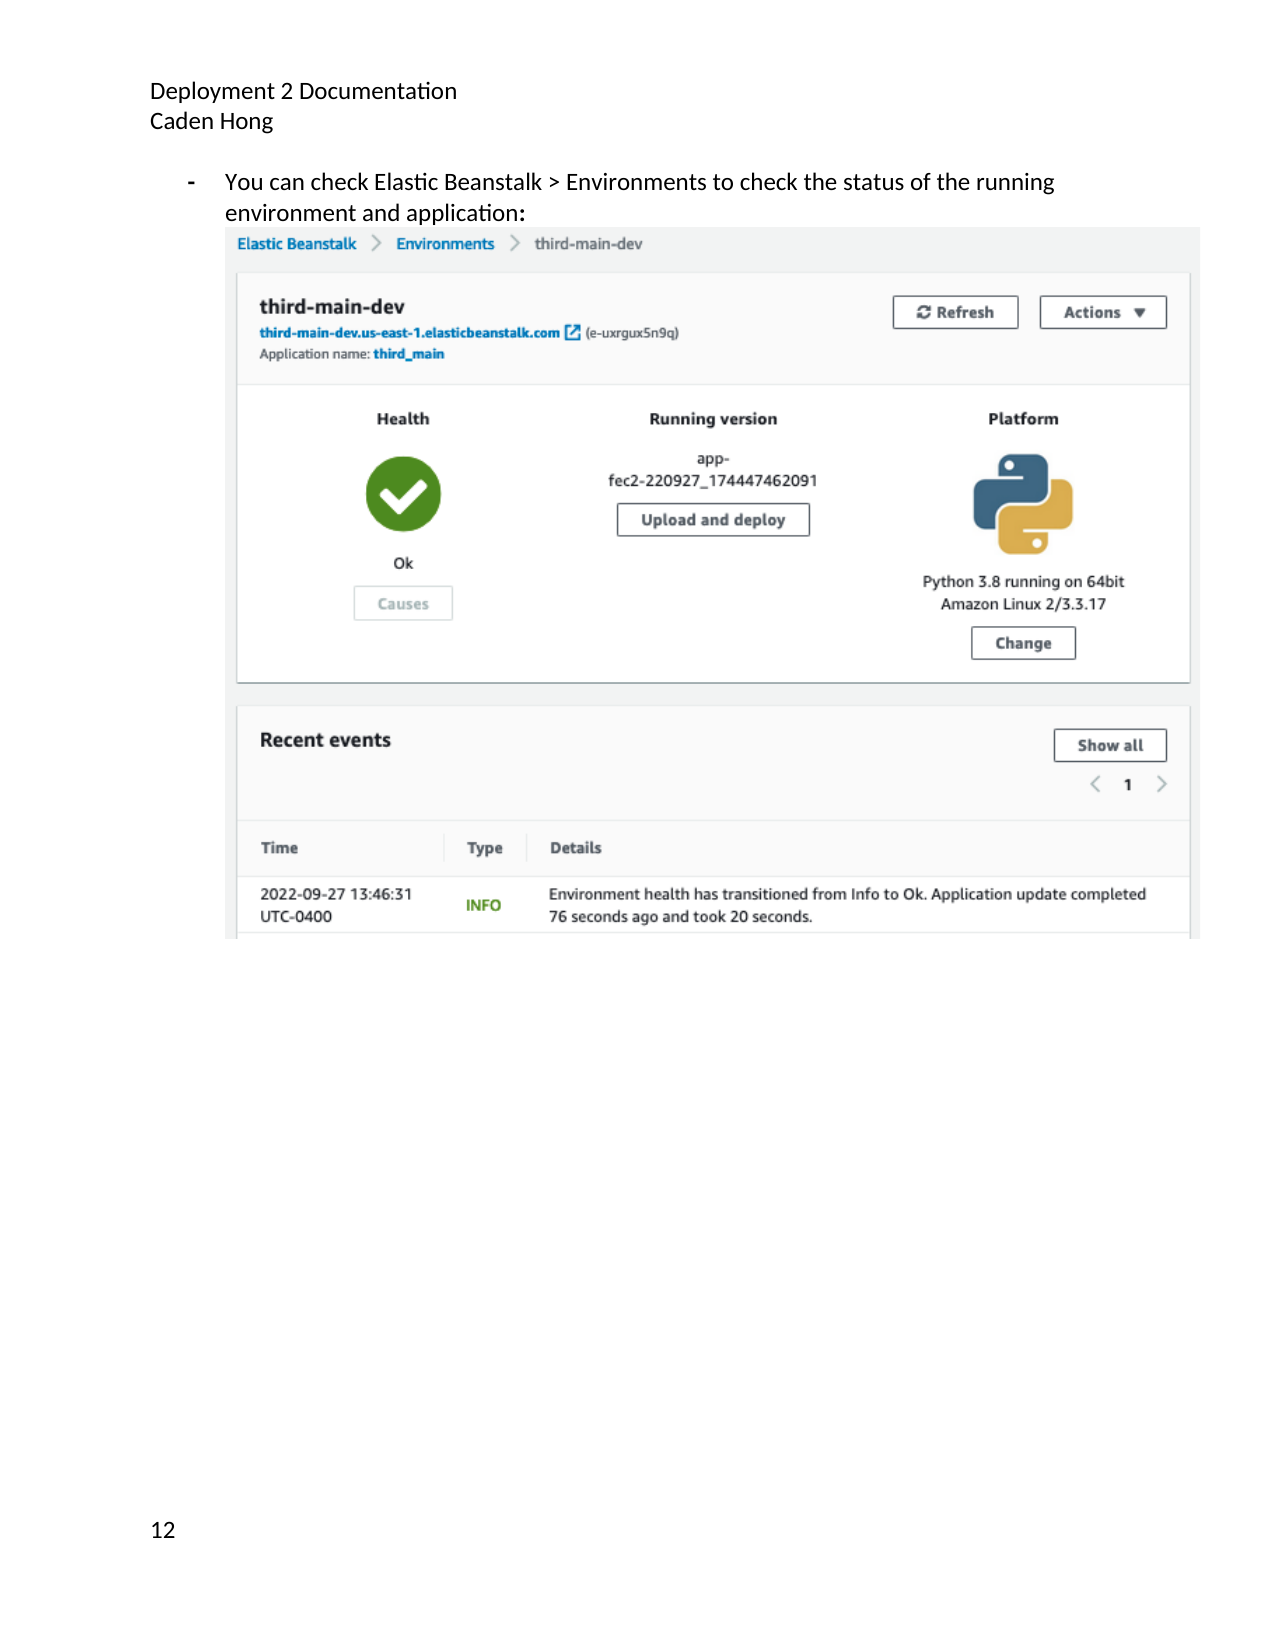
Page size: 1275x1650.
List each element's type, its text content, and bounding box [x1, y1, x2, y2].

picture [225, 227, 1200, 939]
